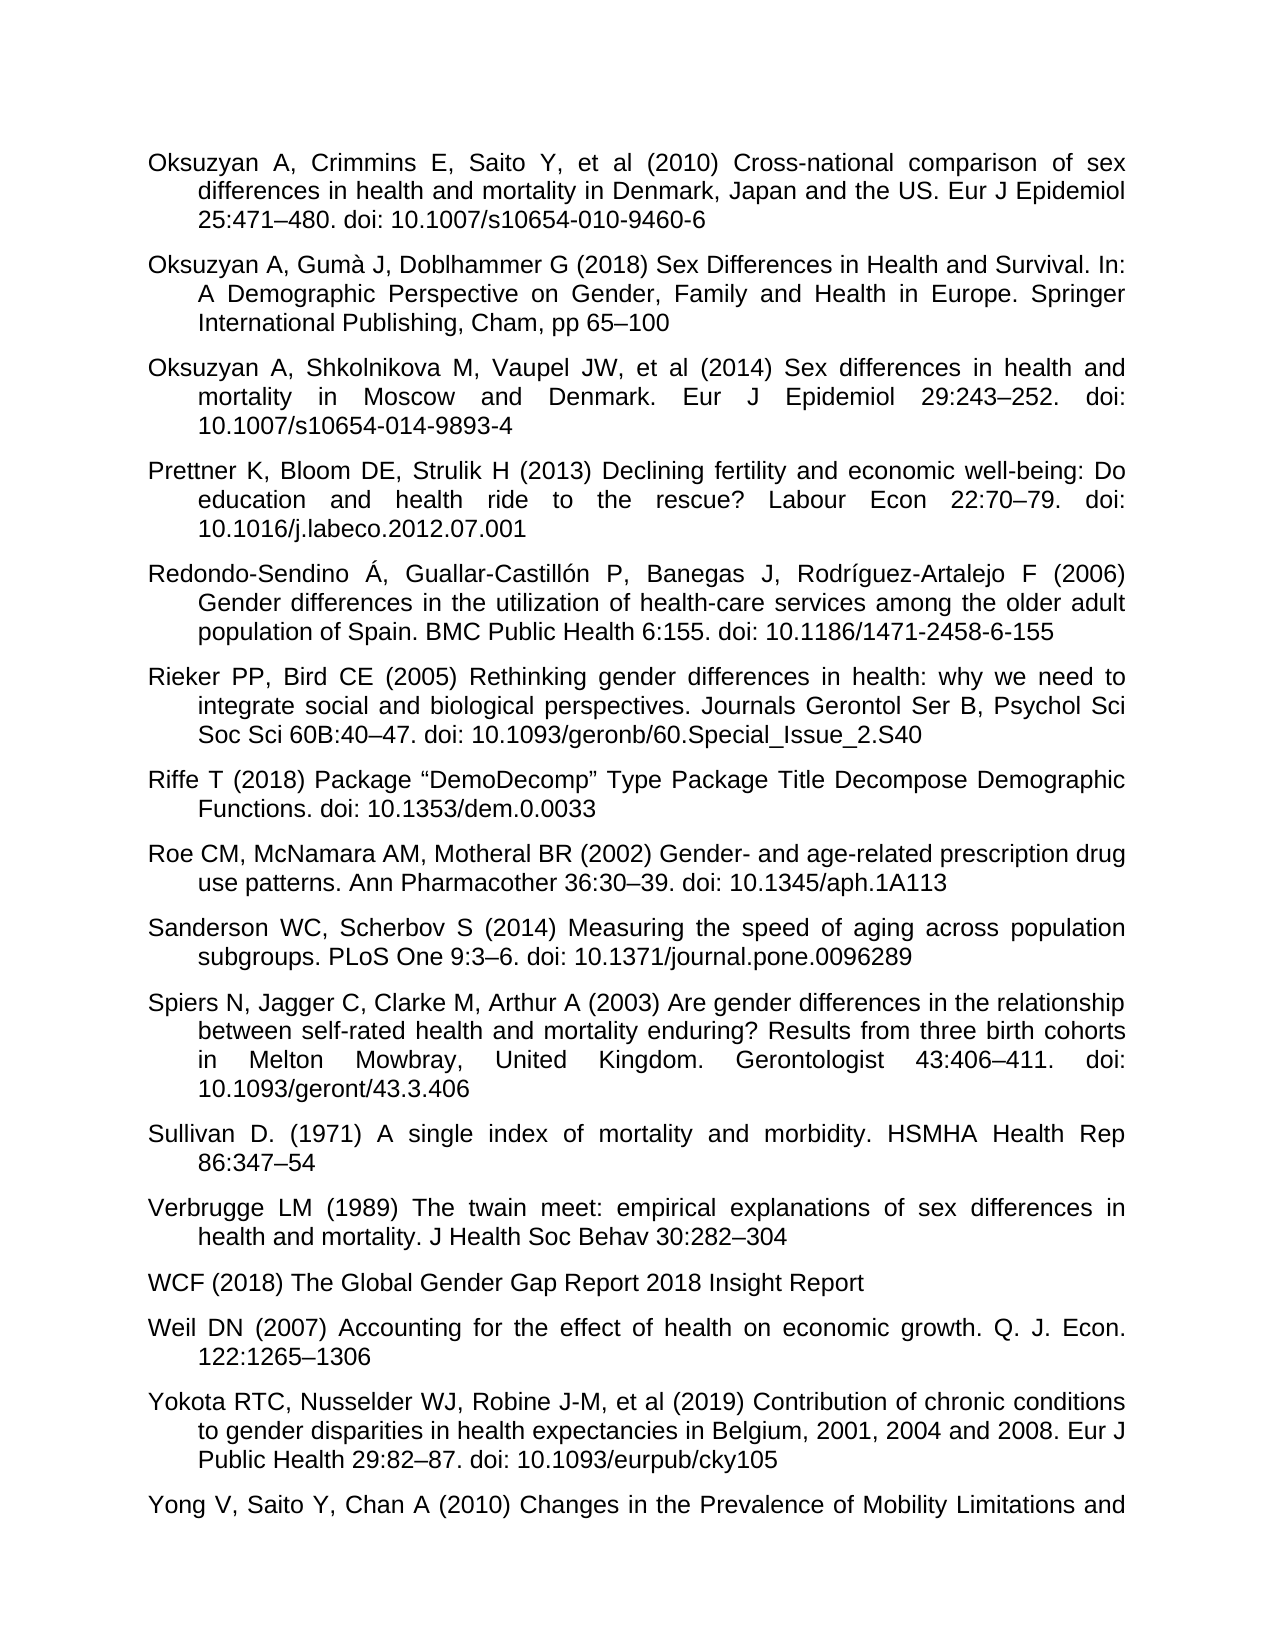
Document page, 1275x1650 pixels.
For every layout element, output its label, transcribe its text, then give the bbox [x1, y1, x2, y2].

text WCF (2018) The Global Gender Gap Report 2018 Insight Report [148, 1268, 1127, 1296]
text Riffe T (2018) Package “DemoDecomp” Type Package Title Decompose Demographic Functions. doi: 10.1353/dem.0.0033 [148, 765, 1127, 823]
text Rieker PP, Bird CE (2005) Rethinking gender differences in health: why we need to integrate social and biological perspectives. Journals Gerontol Ser B, Psychol Sci Soc Sci 60B:40–47. doi: 10.1093/geronb/60.Special_Issue_2.S40 [148, 662, 1127, 748]
text Oksuzyan A, Crimmins E, Saito Y, et al (2010) Cross-national comparison of sex differences in health and mortality in Denmark, Japan and the US. Eur J Epidemiol 25:471–480. doi: 10.1007/s10654-010-9460-6 [148, 148, 1127, 234]
text Verbrugge LM (1989) The twain meet: empirical explanations of sex differences in health and mortality. J Health Soc Behav 30:282–304 [148, 1193, 1127, 1251]
text Spiers N, Jagger C, Clarke M, Arthur A (2003) Are gender differences in the relationship between self-rated health and mortality enduring? Results from three birth cohorts in Melton Mowbray, United Kingdom. Gerontologist 43:406–411. doi: 10.1093/geront/43.3.406 [148, 988, 1127, 1103]
text Oksuzyan A, Gumà J, Doblhammer G (2018) Sex Differences in Health and Survival. In: A Demographic Perspective on Gender, Family and Health in Europe. Springer International Publishing, Cham, pp 65–100 [148, 251, 1127, 337]
text Yokota RTC, Nusselder WJ, Robine J-M, et al (2019) Contribution of chronic conditions to gender disparities in health expectancies in Belgium, 2001, 2004 and 2008. Eur J Public Health 29:82–87. doi: 10.1093/eurpub/cky105 [148, 1387, 1127, 1473]
text Sullivan D. (1971) A single index of mortality and morbidity. HSMHA Health Rep 86:347–54 [148, 1119, 1127, 1177]
text Sanderson WC, Scherbov S (2014) Measuring the speed of aging across population subgroups. PLoS One 9:3–6. doi: 10.1371/journal.pone.0096289 [148, 913, 1127, 971]
text Roe CM, McNamara AM, Motheral BR (2002) Gender- and age-related prescription drug use patterns. Ann Pharmacother 36:30–39. doi: 10.1345/aph.1A113 [148, 839, 1127, 897]
text Weil DN (2007) Accounting for the effect of health on economic growth. Q. J. Econ. 122:1265–1306 [148, 1313, 1127, 1371]
text Redondo-Sendino Á, Guallar-Castillón P, Banegas J, Rodríguez-Artalejo F (2006) Gender differences in the utilization of health-care services among the older adult population of Spain. BMC Public Health 6:155. doi: 10.1186/1471-2458-6-155 [148, 559, 1127, 646]
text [148, 1490, 1127, 1519]
text Oksuzyan A, Shkolnikova M, Vaupel JW, et al (2014) Sex differences in health and mortality in Moscow and Denmark. Eur J Epidemiol 29:243–252. doi: 10.1007/s10654-014-9893-4 [148, 353, 1127, 440]
text Prettner K, Bloom DE, Strulik H (2013) Declining fertility and economic well-being: Do education and health ride to the rescue? Labour Econ 22:70–79. doi: 10.1016/j.labeco.2012.07.001 [148, 456, 1127, 543]
